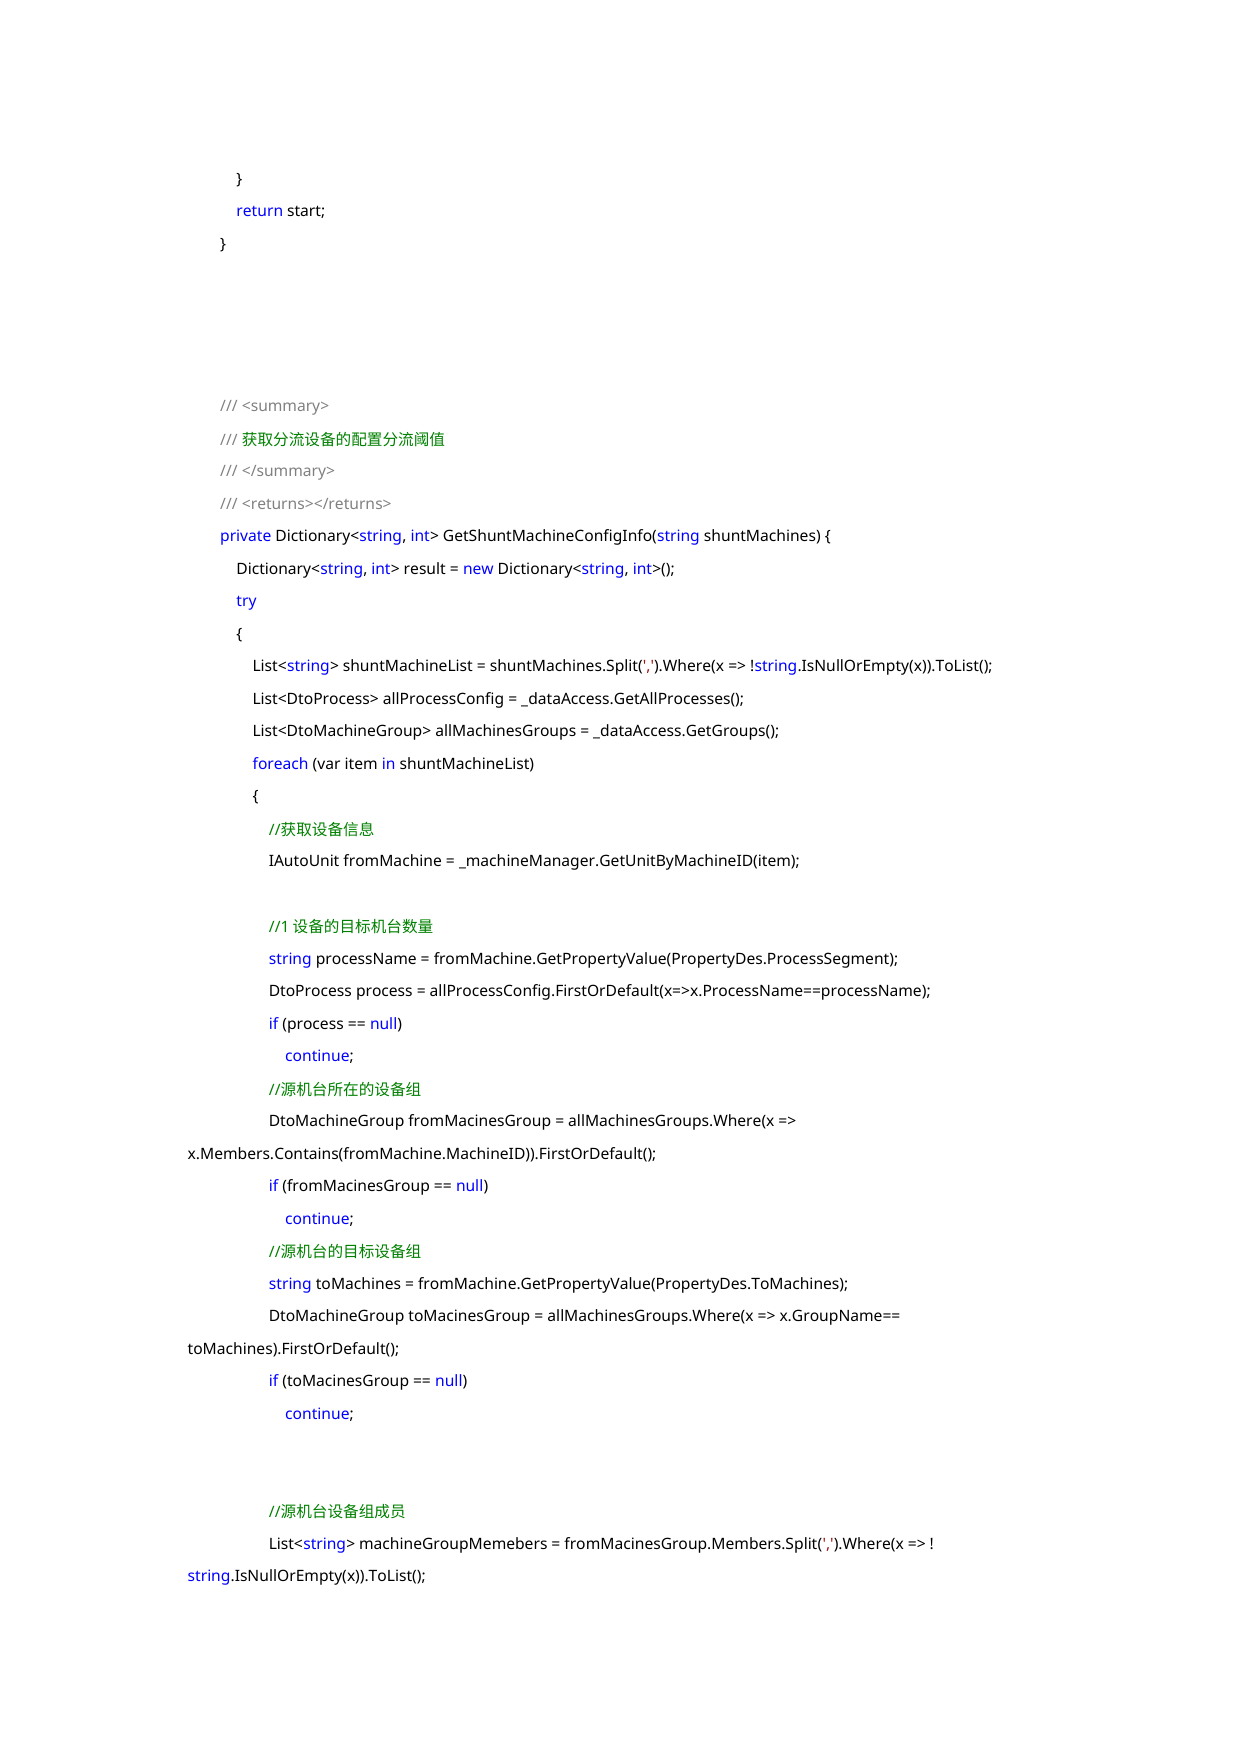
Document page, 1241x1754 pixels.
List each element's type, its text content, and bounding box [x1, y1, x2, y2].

text /// <returns></returns> [187, 487, 1053, 519]
text continue; [187, 1397, 1053, 1429]
text /// </summary> [187, 454, 1053, 487]
text /// <summary> [187, 389, 1053, 422]
text //源机台所在的设备组 [187, 1072, 1053, 1104]
text List<DtoMachineGroup> allMachinesGroups = _dataAccess.GetGroups(); [187, 714, 1053, 747]
text { [187, 617, 1053, 649]
text private Dictionary<string, int> GetShuntMachineConfigInfo(string shuntMachines) { [187, 519, 1053, 552]
text //源机台的目标设备组 [187, 1234, 1053, 1267]
text /// 获取分流设备的配置分流阈值 [187, 422, 1053, 454]
text IAutoUnit fromMachine = _machineManager.GetUnitByMachineID(item); [187, 844, 1053, 877]
text string processName = fromMachine.GetPropertyValue(PropertyDes.ProcessSegment); [187, 942, 1053, 974]
text string toMachines = fromMachine.GetPropertyValue(PropertyDes.ToMachines); [187, 1267, 1053, 1299]
text if (fromMacinesGroup == null) [187, 1169, 1053, 1202]
text } [187, 162, 1053, 194]
text continue; [187, 1202, 1053, 1234]
text foreach (var item in shuntMachineList) [187, 747, 1053, 779]
text List<string> shuntMachineList = shuntMachines.Split(',').Where(x => !string.IsNullOrEmpty(x)).ToList(); [187, 649, 1053, 682]
text DtoMachineGroup toMacinesGroup = allMachinesGroups.Where(x => x.GroupName== toMachines).FirstOrDefault(); [187, 1299, 1053, 1364]
text DtoMachineGroup fromMacinesGroup = allMachinesGroups.Where(x => x.Members.Contains(fromMachine.MachineID)).FirstOrDefault(); [187, 1104, 1053, 1169]
text { [187, 779, 1053, 812]
text if (process == null) [187, 1007, 1053, 1039]
text List<DtoProcess> allProcessConfig = _dataAccess.GetAllProcesses(); [187, 682, 1053, 714]
text if (toMacinesGroup == null) [187, 1364, 1053, 1397]
text return start; [187, 194, 1053, 227]
text } [187, 227, 1053, 259]
text DtoProcess process = allProcessConfig.FirstOrDefault(x=>x.ProcessName==processName); [187, 974, 1053, 1007]
text continue; [187, 1039, 1053, 1072]
text //1设备的目标机台数量 [187, 909, 1053, 942]
text Dictionary<string, int> result = new Dictionary<string, int>(); [187, 552, 1053, 584]
text List<string> machineGroupMemebers = fromMacinesGroup.Members.Split(',').Where(x => !string.IsNullOrEmpty(x)).ToList(); [187, 1527, 1053, 1592]
text try [187, 584, 1053, 617]
text //获取设备信息 [187, 812, 1053, 844]
text //源机台设备组成员 [187, 1494, 1053, 1527]
